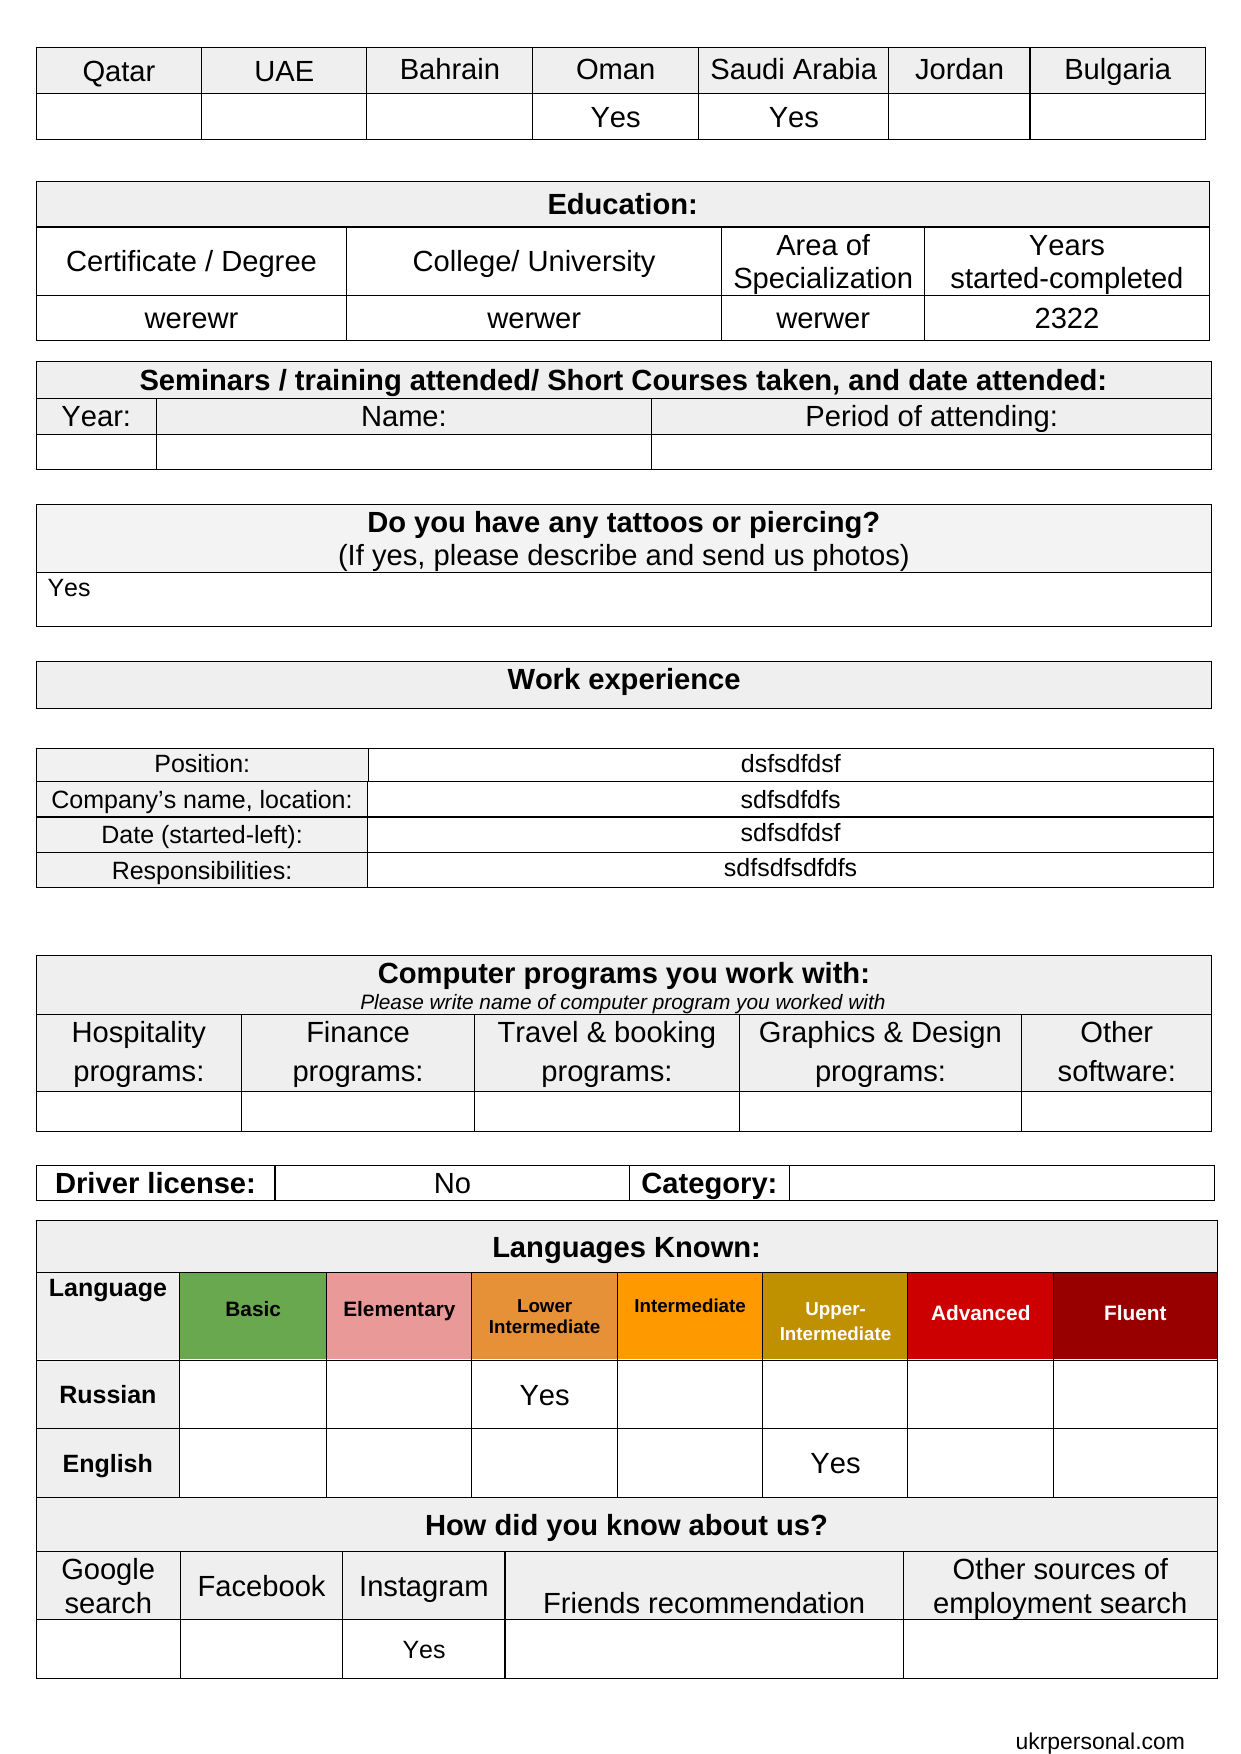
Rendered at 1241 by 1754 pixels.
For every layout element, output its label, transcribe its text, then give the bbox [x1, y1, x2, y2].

table_header Position: [37, 749, 368, 781]
table_header Do you have any tattoos or piercing? (If yes, please describe and send us photos) [37, 505, 1211, 572]
table_cell [652, 435, 1211, 469]
table_cell [506, 1620, 903, 1678]
table_cell [367, 94, 532, 139]
table_cell werwer [347, 296, 721, 340]
table_cell [181, 1620, 342, 1678]
table_cell [740, 1092, 1021, 1131]
table_header Seminars / training attended/ Short Courses taken, and date attended: [37, 362, 1211, 398]
table_cell Yes [533, 94, 698, 139]
table_cell Yes [699, 94, 888, 139]
table_cell Yes [37, 573, 1211, 626]
table_cell werwer [722, 296, 924, 340]
table_cell Saudi Arabia [699, 48, 888, 93]
table_cell [37, 435, 156, 469]
table_cell [37, 1620, 180, 1678]
table_cell 2322 [925, 296, 1209, 340]
table_header How did you know about us? [37, 1498, 1217, 1551]
table_header Driver license: [37, 1166, 274, 1200]
table_cell Fluent [1054, 1273, 1217, 1359]
table_cell UAE [202, 48, 366, 93]
table_cell Instagram [343, 1552, 504, 1619]
table_cell sdfsdfdfs [368, 782, 1213, 816]
table_cell [889, 94, 1029, 139]
table_header Category: [630, 1166, 789, 1200]
table_cell Friends recommendation [506, 1552, 903, 1619]
table_header [1054, 1361, 1217, 1428]
table_cell Intermediate [618, 1273, 762, 1359]
table_header [618, 1429, 762, 1497]
table_cell [242, 1092, 474, 1131]
table_cell [1031, 94, 1205, 139]
table_cell Other sources of employment search [904, 1552, 1217, 1619]
table_cell sdfsdfdsf [368, 818, 1213, 852]
table_cell Finance programs: [242, 1015, 474, 1091]
table_cell Basic [180, 1273, 326, 1359]
table_header [327, 1361, 471, 1428]
table_header Yes [472, 1361, 617, 1428]
table_cell Yes [343, 1620, 504, 1678]
table_header [908, 1429, 1053, 1497]
table_cell Period of attending: [652, 399, 1211, 434]
table_cell Other software: [1022, 1015, 1211, 1091]
table_header Work experience [37, 662, 1211, 708]
table_cell Travel & booking programs: [475, 1015, 739, 1091]
table_cell Upper- Intermediate [763, 1273, 907, 1359]
table_header [908, 1361, 1053, 1428]
table_cell Google search [37, 1552, 180, 1619]
table_cell Facebook [181, 1552, 342, 1619]
table_cell [202, 94, 366, 139]
table_cell [37, 1092, 241, 1131]
table_cell Year: [37, 399, 156, 434]
table_cell [37, 94, 201, 139]
table_cell Years started-completed [925, 228, 1209, 294]
table_header Russian [37, 1361, 179, 1428]
table_header dsfsdfdsf [369, 749, 1213, 781]
table_header Yes [763, 1429, 907, 1497]
table_cell [475, 1092, 739, 1131]
table_cell Lower Intermediate [472, 1273, 617, 1359]
table_cell Bahrain [367, 48, 532, 93]
table_header [327, 1429, 471, 1497]
table_cell College/ University [347, 228, 721, 294]
table_header Languages Known: [37, 1221, 1217, 1272]
table_header Computer programs you work with: Please write name of computer program you worked with [37, 956, 1211, 1014]
table_cell werewr [37, 296, 346, 340]
table_cell sdfsdfsdfdfs [368, 853, 1213, 887]
table_header [763, 1361, 907, 1428]
table_cell [157, 435, 651, 469]
table_cell Graphics & Design programs: [740, 1015, 1021, 1091]
table_cell Qatar [37, 48, 201, 93]
table_header No [276, 1166, 629, 1200]
table_cell Date (started-left): [37, 818, 367, 852]
table_cell [1022, 1092, 1211, 1131]
table_cell Elementary [327, 1273, 471, 1359]
table_cell Oman [533, 48, 698, 93]
table_cell Bulgaria [1031, 48, 1205, 93]
table_cell Advanced [908, 1273, 1053, 1359]
table_header [618, 1361, 762, 1428]
table_cell [904, 1620, 1217, 1678]
table_cell Language [37, 1273, 179, 1359]
table_cell Company’s name, location: [37, 782, 367, 816]
table_header [180, 1429, 326, 1497]
table_cell Name: [157, 399, 651, 434]
table_cell Hospitality programs: [37, 1015, 241, 1091]
table_header English [37, 1429, 179, 1497]
table_header Education: [37, 182, 1209, 226]
table_header [472, 1429, 617, 1497]
table_header [1054, 1429, 1217, 1497]
table_header [790, 1166, 1214, 1200]
table_cell Area of Specialization [722, 228, 924, 294]
table_cell Jordan [889, 48, 1029, 93]
table_cell Certificate / Degree [37, 228, 346, 294]
table_cell Responsibilities: [37, 853, 367, 887]
table_header [180, 1361, 326, 1428]
